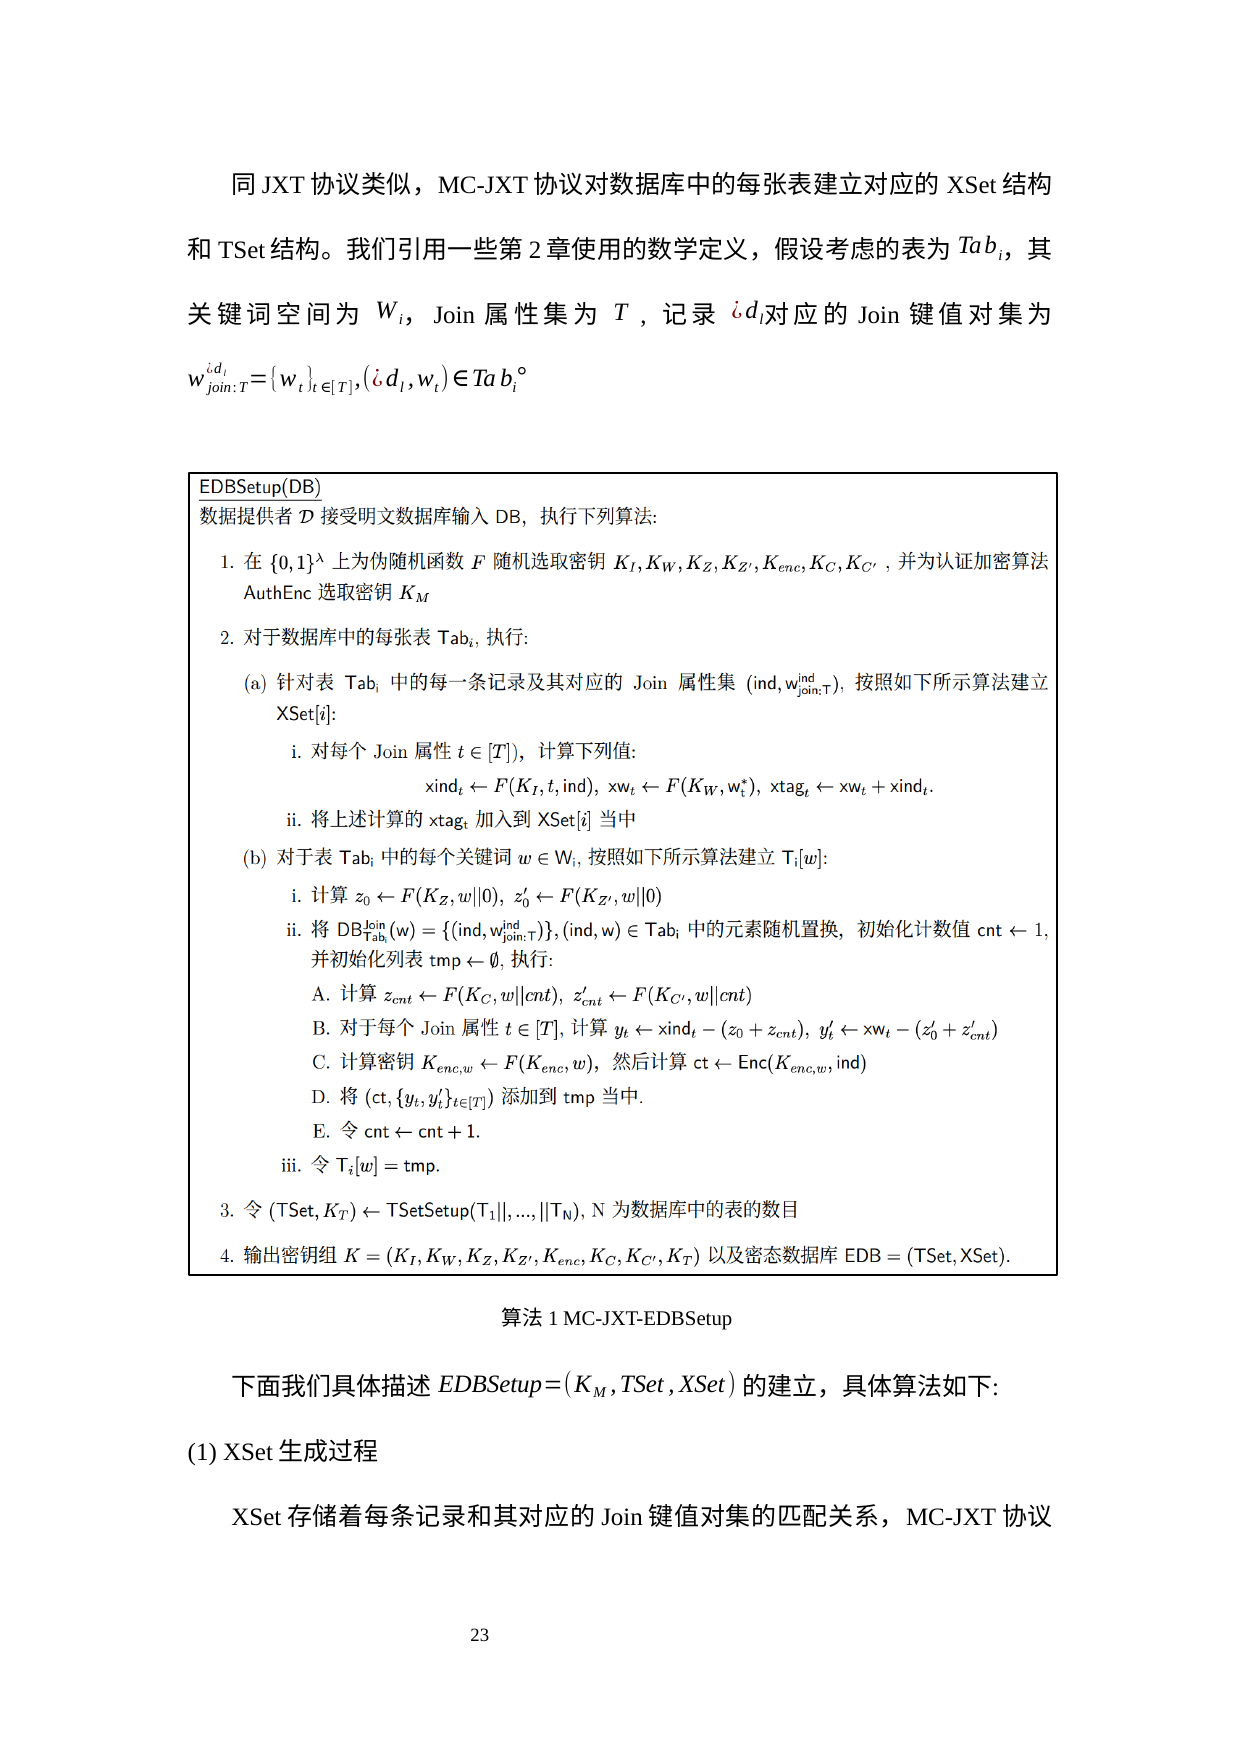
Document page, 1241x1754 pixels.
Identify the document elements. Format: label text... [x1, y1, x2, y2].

picture [190, 474, 1056, 1274]
text 同JXT协议类似，MC-JXT协议对数据库中的每张表建立对应的XSet结构和TSet结构。我们引用一些第2章使用的数学定义，假设考虑的表为 ，其关键词空间为 ，Join属性集为 , 记录 对应的Join键值对集为。 [187, 150, 1053, 410]
text XSet存储着每条记录和其对应的Join键值对集的匹配关系，MC-JXT协议的XSet构造同JXT协议基本相同。对于表 中的记录 ，EDBSetup针对每条Join属性 ，计算下列值: [187, 1482, 1053, 1547]
text (1) XSet生成过程 [187, 1417, 1053, 1482]
text 下面我们具体描述 的建立，具体算法如下: [187, 1335, 1053, 1417]
